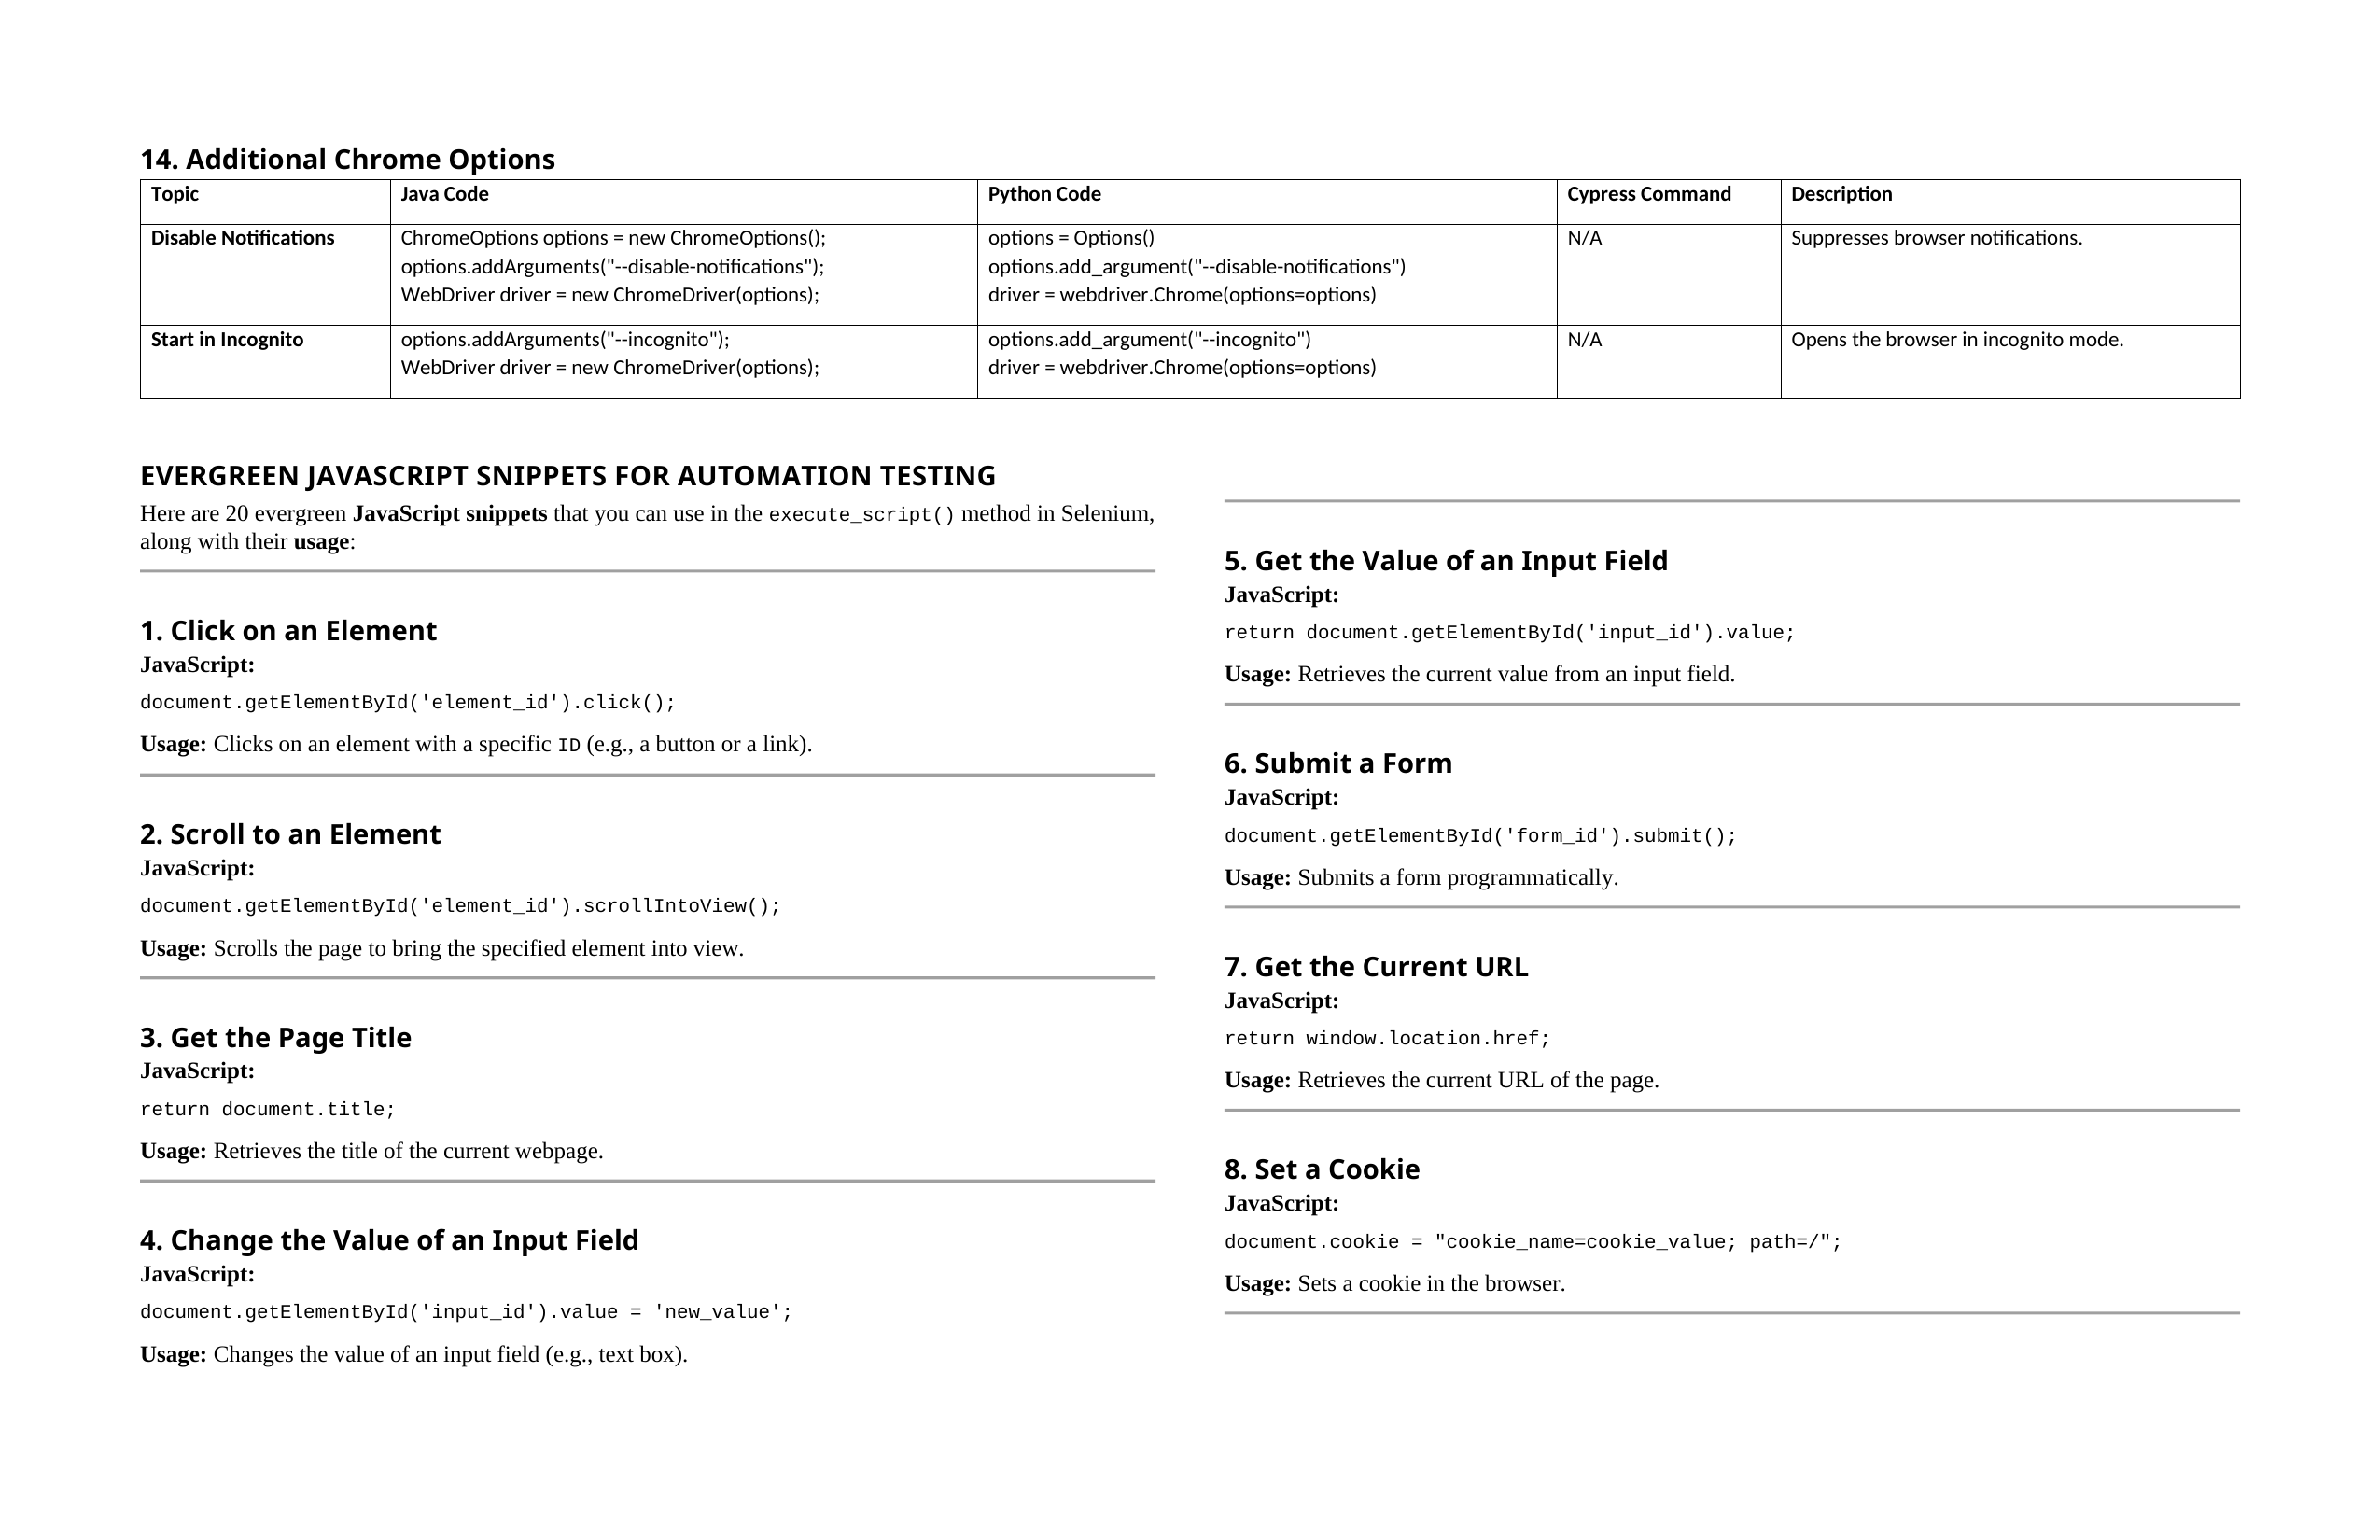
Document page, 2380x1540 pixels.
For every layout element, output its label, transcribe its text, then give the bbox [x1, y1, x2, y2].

subtitle 5. Get the Value of an Input Field [1225, 541, 2240, 579]
text return document.title; [140, 1099, 1155, 1122]
text document.cookie = "cookie_name=cookie_value; path=/"; [1225, 1231, 2240, 1253]
text Usage: Changes the value of an input field (e.g., text box). [140, 1340, 1155, 1366]
table_cell ChromeOptions options = new ChromeOptions(); options.addArguments("--disable-notifications"); WebDriver driver = new ChromeDriver(options); [391, 225, 977, 325]
subtitle 3. Get the Page Title [140, 1018, 1155, 1056]
table_cell Disable Notifications [141, 225, 390, 325]
text JavaScript: [140, 1057, 1155, 1084]
table_header Java Code [391, 180, 977, 223]
subtitle 6. Submit a Form [1225, 744, 2240, 781]
table_header Topic [141, 180, 390, 223]
table_header Python Code [978, 180, 1557, 223]
text JavaScript: [1225, 581, 2240, 607]
subtitle 1. Click on an Element [140, 611, 1155, 649]
subtitle 8. Set a Cookie [1225, 1150, 2240, 1187]
text Usage: Retrieves the title of the current webpage. [140, 1137, 1155, 1164]
text JavaScript: [140, 854, 1155, 881]
text Usage: Retrieves the current URL of the page. [1225, 1066, 2240, 1093]
table_cell Suppresses browser notifications. [1782, 225, 2240, 325]
table_cell options.add_argument("--incognito") driver = webdriver.Chrome(options=options) [978, 326, 1557, 398]
subtitle 4. Change the Value of an Input Field [140, 1221, 1155, 1258]
text Usage: Scrolls the page to bring the specified element into view. [140, 934, 1155, 960]
table_cell Start in Incognito [141, 326, 390, 398]
text JavaScript: [1225, 1189, 2240, 1216]
text Usage: Submits a form programmatically. [1225, 863, 2240, 890]
text return window.location.href; [1225, 1029, 2240, 1051]
table_cell options = Options() options.add_argument("--disable-notifications") driver = webdriver.Chrome(options=options) [978, 225, 1557, 325]
text Usage: Clicks on an element with a specific ID (e.g., a button or a link). [140, 730, 1155, 758]
text JavaScript: [1225, 987, 2240, 1013]
subtitle 7. Get the Current URL [1225, 947, 2240, 985]
table_header Description [1782, 180, 2240, 223]
text document.getElementById('input_id').value = 'new_value'; [140, 1302, 1155, 1324]
subtitle 2. Scroll to an Element [140, 815, 1155, 852]
table_cell Opens the browser in incognito mode. [1782, 326, 2240, 398]
text JavaScript: [1225, 783, 2240, 810]
table_cell N/A [1558, 326, 1781, 398]
text return document.getElementById('input_id').value; [1225, 623, 2240, 645]
table_cell options.addArguments("--incognito"); WebDriver driver = new ChromeDriver(options); [391, 326, 977, 398]
subtitle 14. Additional Chrome Options [140, 140, 2240, 177]
text JavaScript: [140, 1260, 1155, 1287]
subtitle EVERGREEN JAVASCRIPT SNIPPETS FOR AUTOMATION TESTING [140, 456, 2240, 494]
text document.getElementById('element_id').click(); [140, 693, 1155, 715]
text Usage: Sets a cookie in the browser. [1225, 1269, 2240, 1296]
text document.getElementById('element_id').scrollIntoView(); [140, 896, 1155, 918]
text Usage: Retrieves the current value from an input field. [1225, 660, 2240, 687]
text Here are 20 evergreen JavaScript snippets that you can use in the execute_script() method in Selenium, along with their usage: [140, 499, 1155, 554]
text document.getElementById('form_id').submit(); [1225, 825, 2240, 847]
table_header Cypress Command [1558, 180, 1781, 223]
table_cell N/A [1558, 225, 1781, 325]
text JavaScript: [140, 651, 1155, 677]
